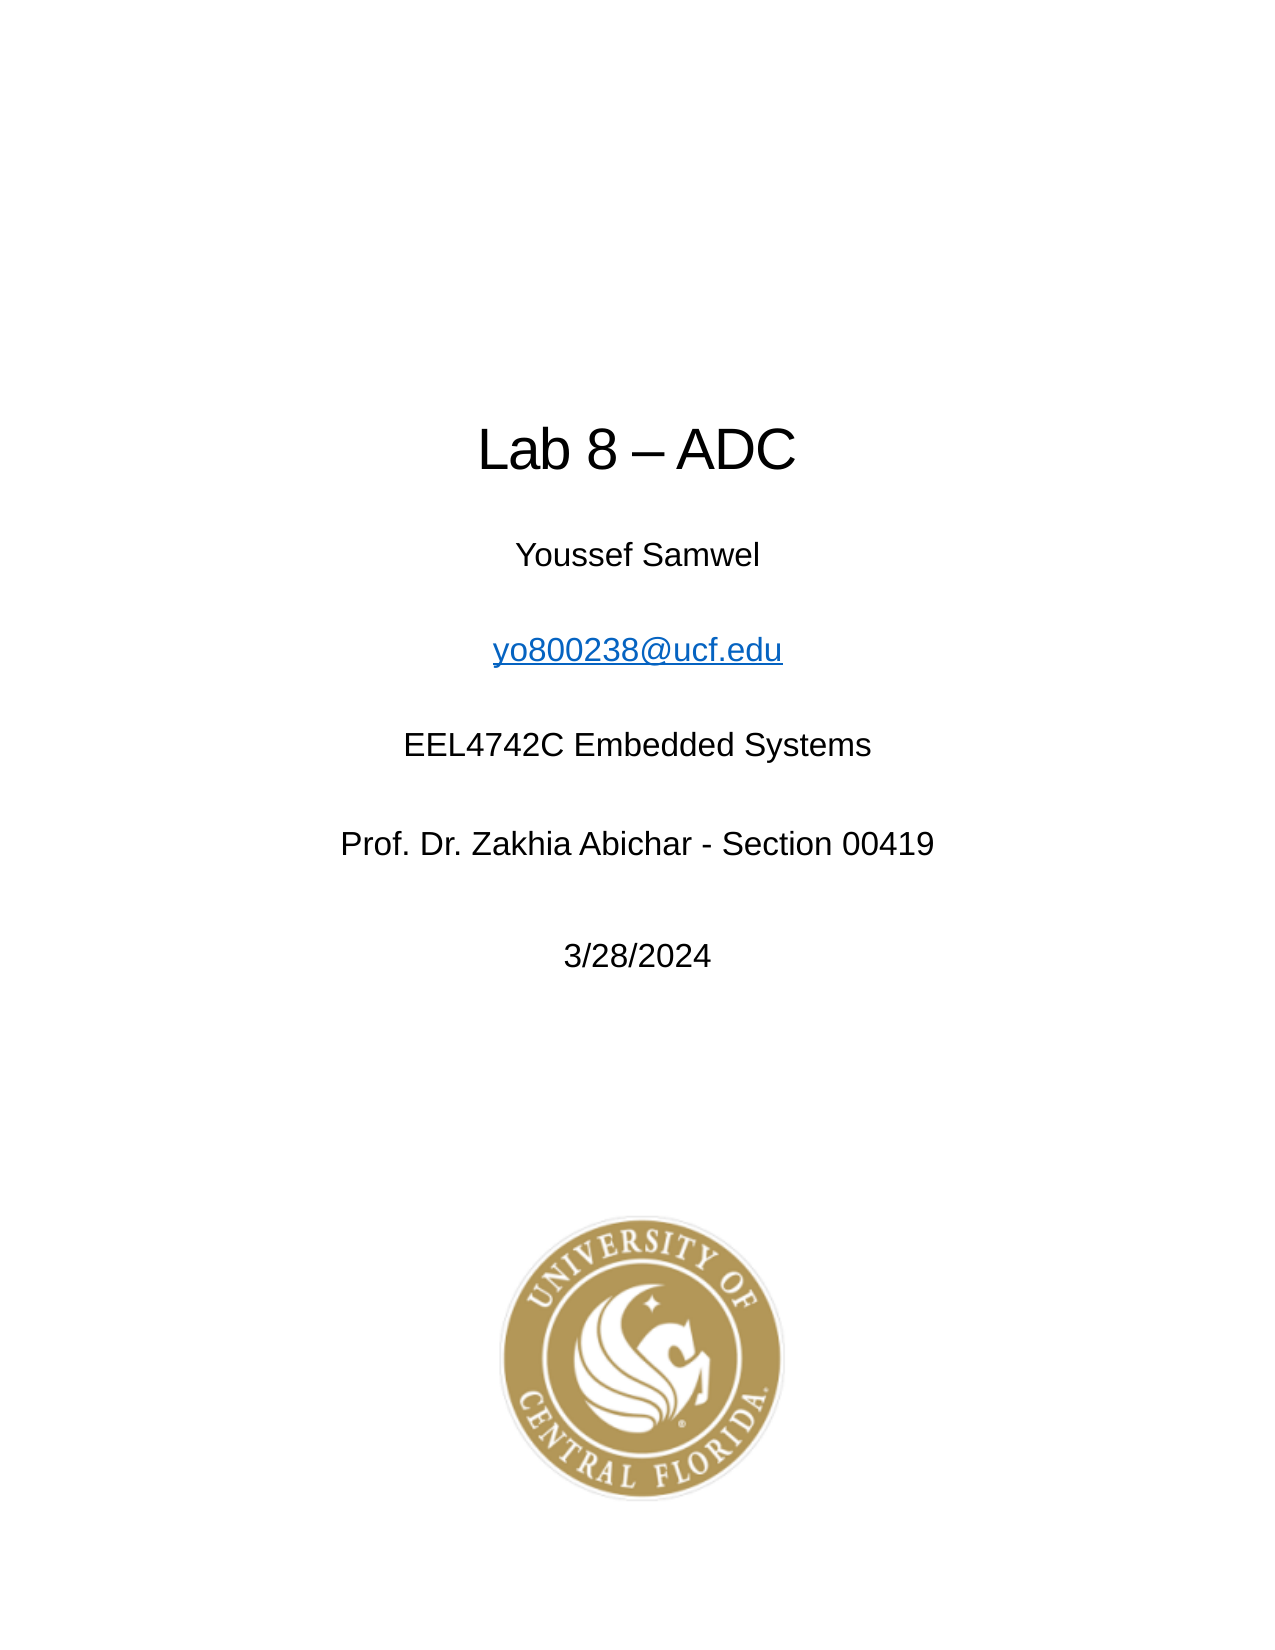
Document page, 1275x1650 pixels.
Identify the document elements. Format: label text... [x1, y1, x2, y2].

picture [459, 1177, 816, 1553]
subtitle Youssef Samwel [75, 535, 1200, 573]
subtitle EEL4742C Embedded Systems [75, 725, 1200, 763]
subtitle yo800238@ucf.edu [75, 630, 1200, 668]
text Prof. Dr. Zakhia Abichar - Section 00419 [75, 824, 1200, 863]
subtitle 3/28/2024 [75, 936, 1200, 974]
title Lab 8 – ADC [75, 414, 1200, 482]
